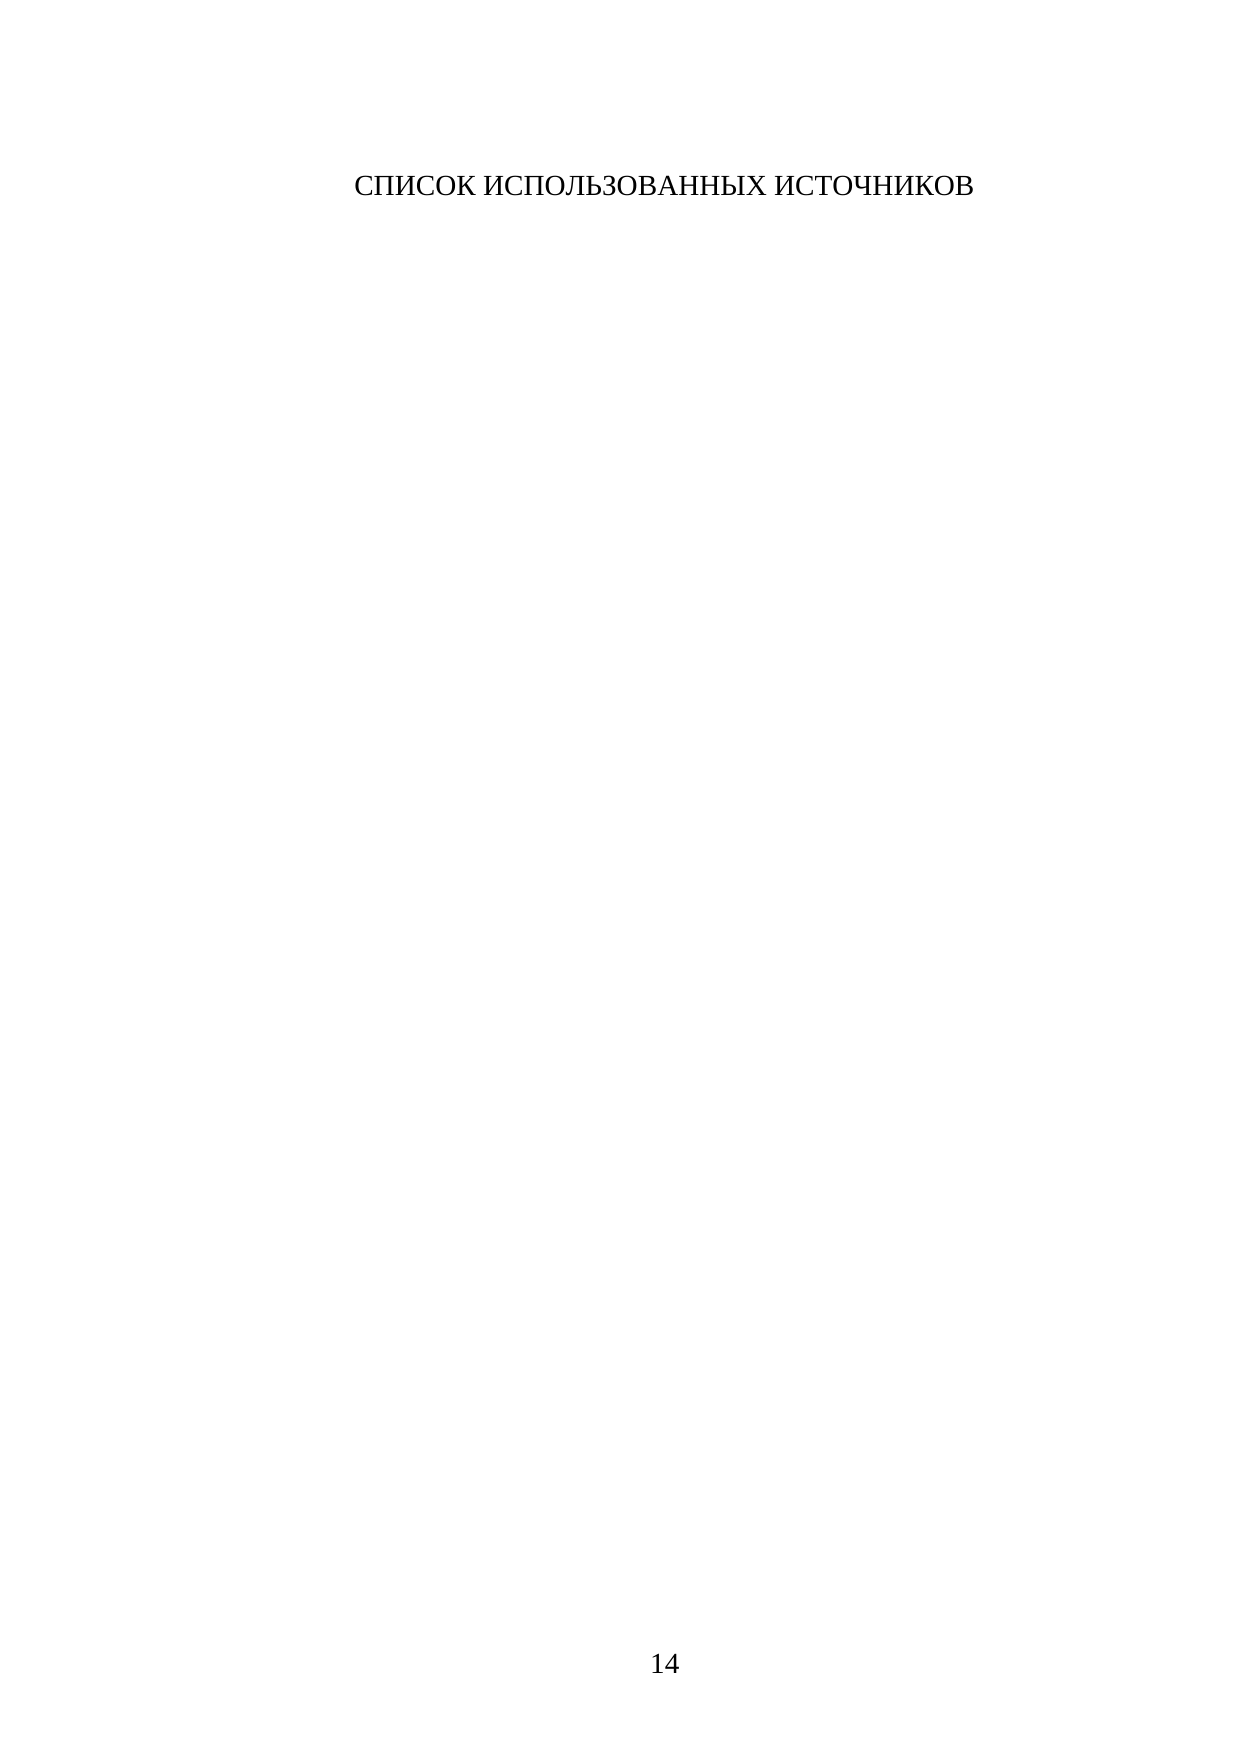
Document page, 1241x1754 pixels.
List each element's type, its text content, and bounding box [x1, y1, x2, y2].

subtitle СПИСОК ИСПОЛЬЗОВАННЫХ ИСТОЧНИКОВ [177, 168, 1152, 202]
